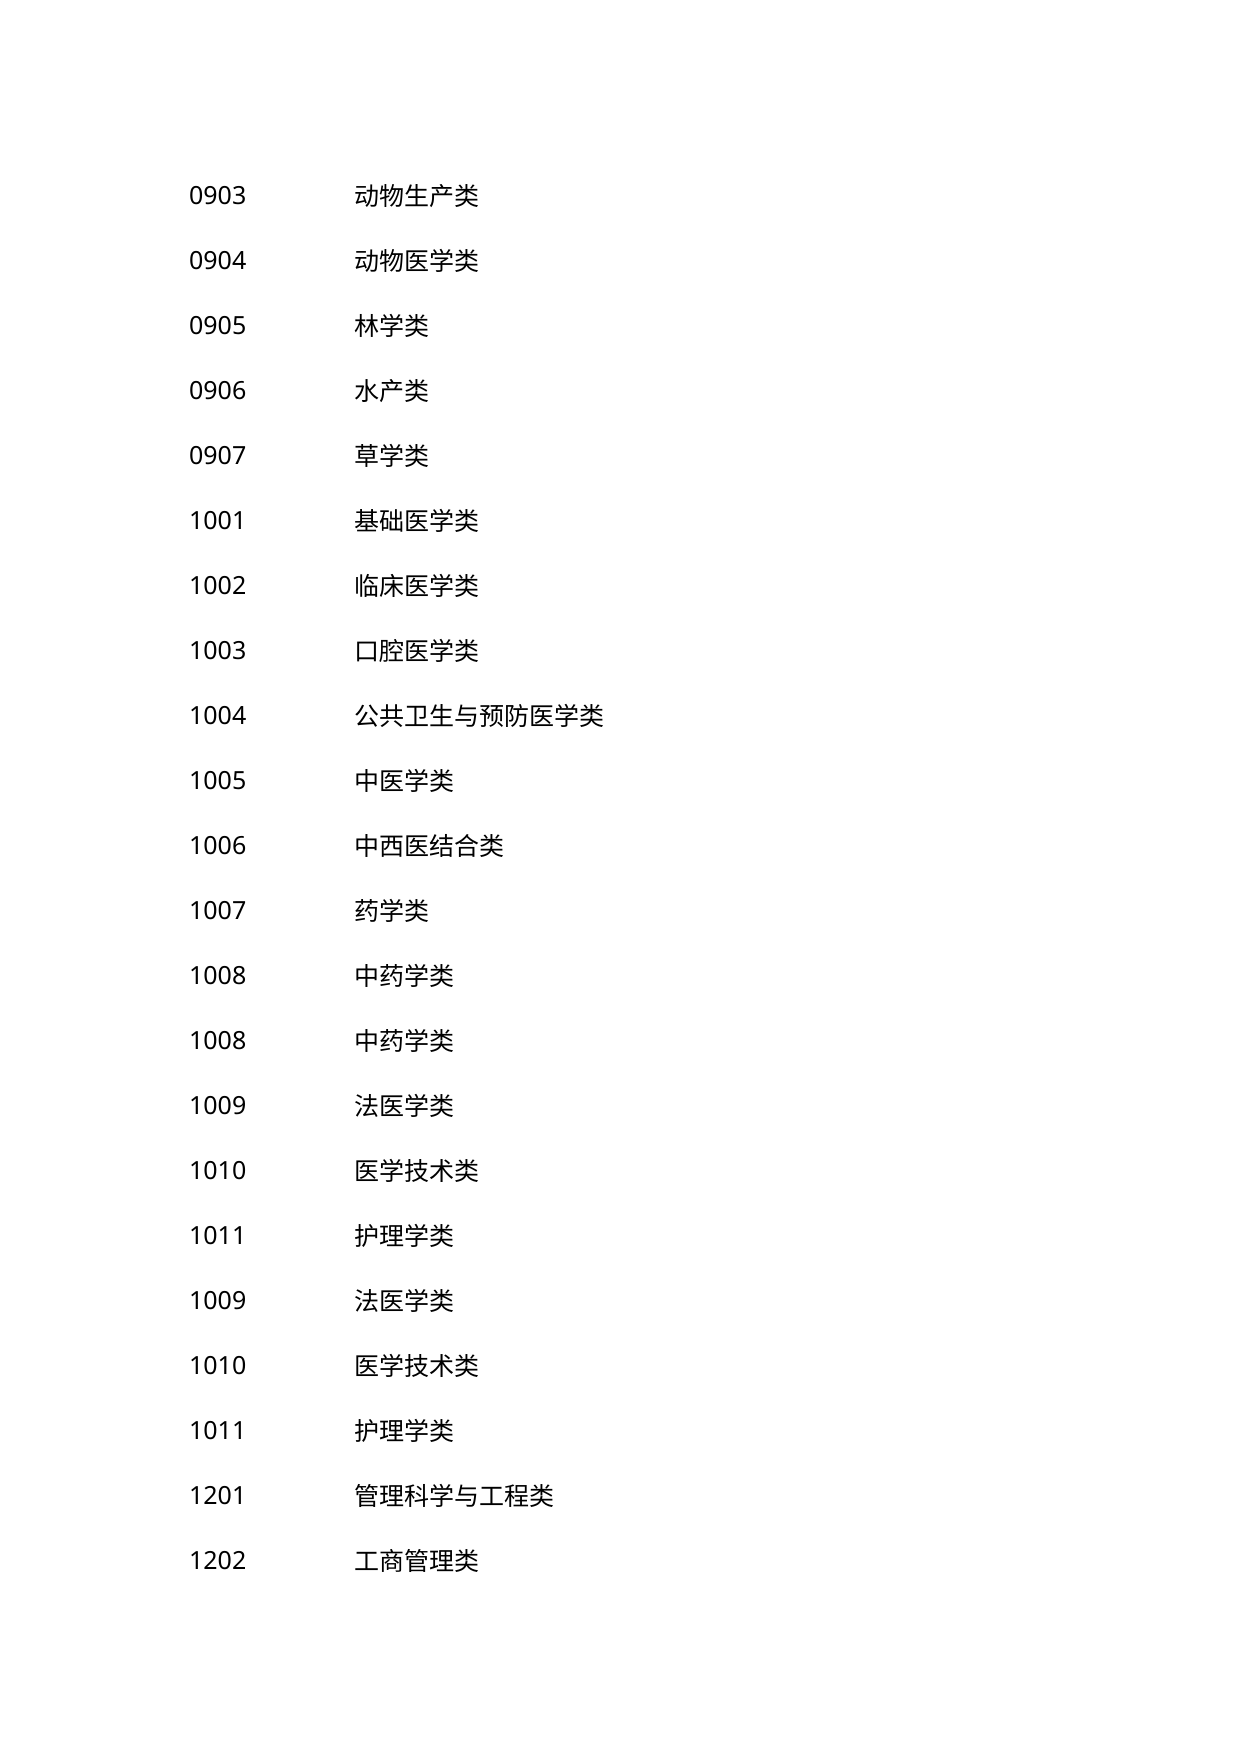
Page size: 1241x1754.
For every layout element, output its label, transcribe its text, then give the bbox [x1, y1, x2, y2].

table_cell 1004 [178, 682, 330, 747]
table_cell 1010 [178, 1137, 330, 1202]
table_cell 0906 [178, 357, 330, 422]
table_cell 1202 [178, 1527, 330, 1592]
table_cell 医学技术类 [330, 1137, 1062, 1202]
table_cell 公共卫生与预防医学类 [330, 682, 1062, 747]
table_cell 药学类 [330, 877, 1062, 942]
table_cell 0907 [178, 422, 330, 487]
table_cell 护理学类 [330, 1202, 1062, 1267]
table_cell 1010 [178, 1332, 330, 1397]
table_cell 医学技术类 [330, 1332, 1062, 1397]
table_cell 中西医结合类 [330, 812, 1062, 877]
table_cell 0904 [178, 227, 330, 292]
table_cell 口腔医学类 [330, 617, 1062, 682]
table_cell 临床医学类 [330, 552, 1062, 617]
table_cell 动物生产类 [330, 162, 1062, 227]
table_cell 1011 [178, 1202, 330, 1267]
table_cell 工商管理类 [330, 1527, 1062, 1592]
table_cell 中药学类 [330, 942, 1062, 1007]
table_cell 1003 [178, 617, 330, 682]
table_cell 中医学类 [330, 747, 1062, 812]
table_cell 1201 [178, 1462, 330, 1527]
table_cell 1005 [178, 747, 330, 812]
table_cell 管理科学与工程类 [330, 1462, 1062, 1527]
table_cell 林学类 [330, 292, 1062, 357]
table_cell 1008 [178, 942, 330, 1007]
table_cell 1007 [178, 877, 330, 942]
table_cell 1011 [178, 1397, 330, 1462]
table_cell 法医学类 [330, 1072, 1062, 1137]
table_cell 1009 [178, 1072, 330, 1137]
table_cell 中药学类 [330, 1007, 1062, 1072]
table_cell 1008 [178, 1007, 330, 1072]
table_cell 0905 [178, 292, 330, 357]
table_cell 水产类 [330, 357, 1062, 422]
table_cell 护理学类 [330, 1397, 1062, 1462]
table_cell 0903 [178, 162, 330, 227]
table_cell 1006 [178, 812, 330, 877]
table_cell 草学类 [330, 422, 1062, 487]
table_cell 1009 [178, 1267, 330, 1332]
table_cell 1002 [178, 552, 330, 617]
table_cell 动物医学类 [330, 227, 1062, 292]
table_cell 1001 [178, 487, 330, 552]
table_cell 法医学类 [330, 1267, 1062, 1332]
table_cell 基础医学类 [330, 487, 1062, 552]
